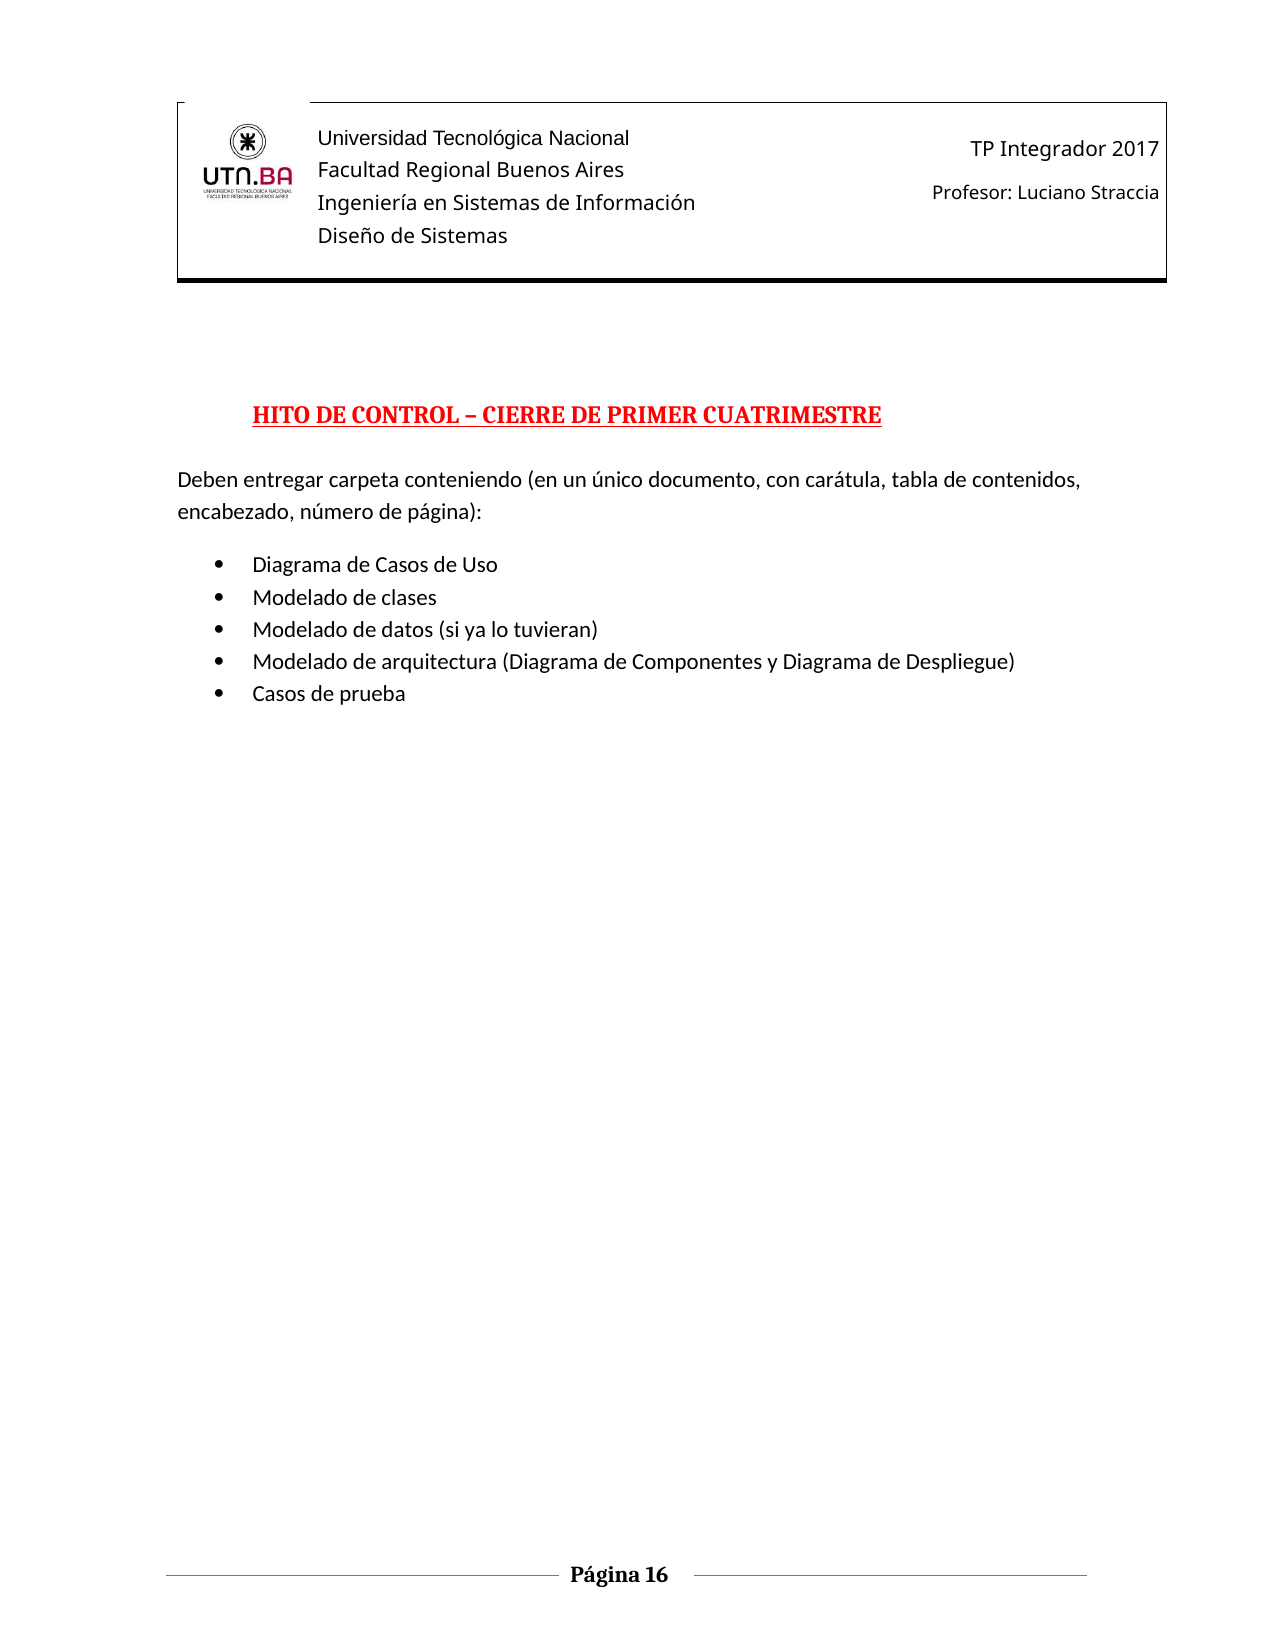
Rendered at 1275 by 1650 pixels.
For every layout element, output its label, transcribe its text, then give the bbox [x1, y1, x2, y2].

list Diagrama de Casos de Uso [215, 551, 1098, 578]
text Deben entregar carpeta conteniendo (en un único documento, con carátula, tabla de contenidos, encabezado, número de página): [177, 465, 1098, 526]
list Modelado de clases [215, 583, 1098, 611]
list Casos de prueba [215, 679, 1098, 707]
list Modelado de arquitectura (Diagrama de Componentes y Diagrama de Despliegue) [215, 647, 1098, 675]
subtitle HITO DE CONTROL – CIERRE DE PRIMER CUATRIMESTRE [252, 401, 1098, 430]
list Modelado de datos (si ya lo tuvieran) [215, 615, 1098, 643]
picture [184, 102, 310, 229]
